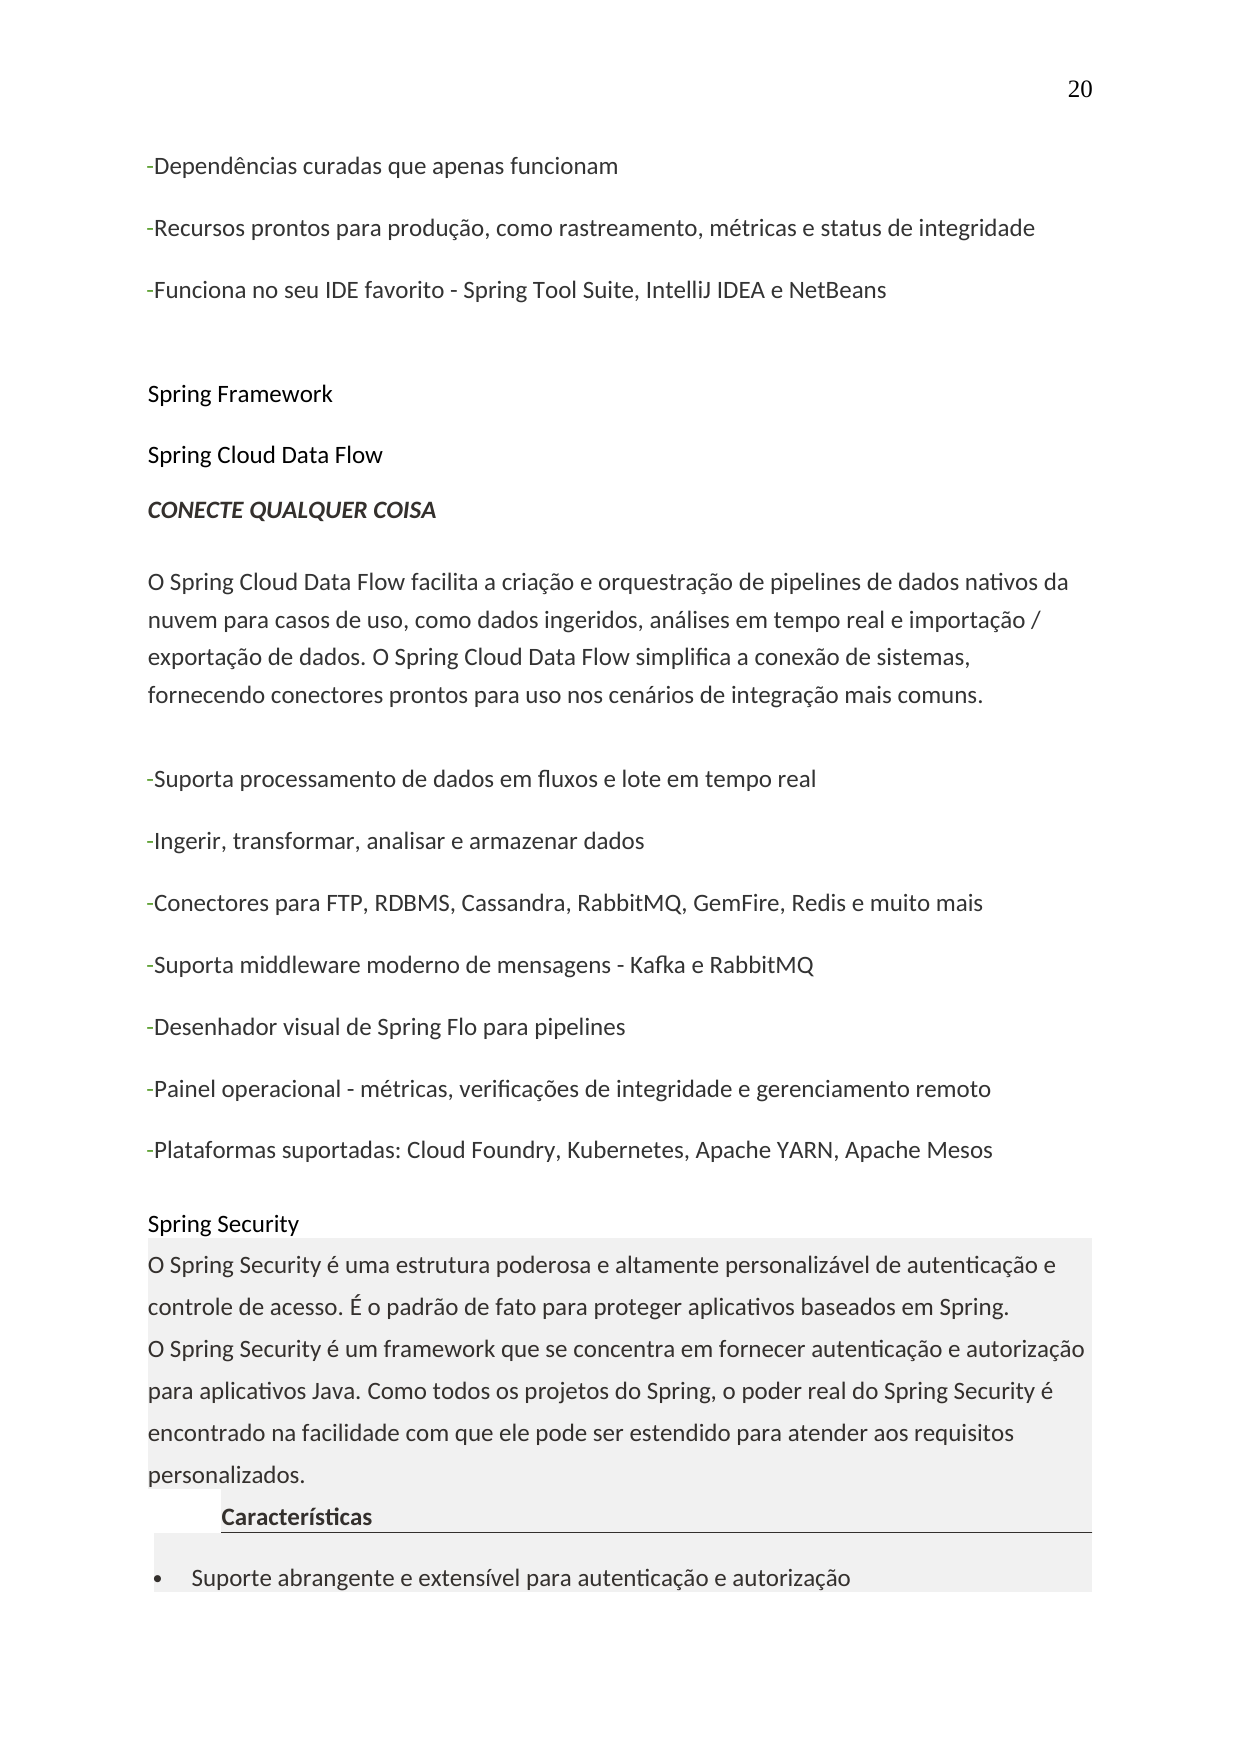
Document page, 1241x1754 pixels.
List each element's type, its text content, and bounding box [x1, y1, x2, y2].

table_cell Recursos prontos para produção, como rastreamento, métricas e status de integridade [154, 193, 1091, 255]
subtitle CONECTE QUALQUER COISA [148, 487, 1092, 524]
text Spring Framework [148, 378, 1092, 408]
table_cell Plataformas suportadas: Cloud Foundry, Kubernetes, Apache YARN, Apache Mesos [154, 1115, 993, 1177]
table_cell Ingerir, transformar, analisar e armazenar dados [154, 806, 993, 868]
subtitle Características [221, 1489, 1092, 1532]
text Spring Cloud Data Flow [148, 439, 1092, 469]
table_cell Conectores para FTP, RDBMS, Cassandra, RabbitMQ, GemFire, Redis e muito mais [154, 868, 993, 930]
table_cell Painel operacional - métricas, verificações de integridade e gerenciamento remoto [154, 1054, 993, 1115]
table_cell Dependências curadas que apenas funcionam [154, 131, 1091, 193]
list Suporte abrangente e extensível para autenticação e autorização [154, 1550, 1092, 1592]
table_cell Suporta middleware moderno de mensagens - Kafka e RabbitMQ [154, 930, 993, 992]
text O Spring Security é uma estrutura poderosa e altamente personalizável de autenticação e controle de acesso. É o padrão de fato para proteger aplicativos baseados em Spring. [148, 1238, 1092, 1322]
text Spring Security [148, 1208, 1092, 1238]
text O Spring Cloud Data Flow facilita a criação e orquestração de pipelines de dados nativos da nuvem para casos de uso, como dados ingeridos, análises em tempo real e importação / exportação de dados. O Spring Cloud Data Flow simplifica a conexão de sistemas, fornecendo conectores prontos para uso nos cenários de integração mais comuns. [148, 559, 1092, 709]
table_cell Desenhador visual de Spring Flo para pipelines [154, 992, 993, 1053]
table_header Suporta processamento de dados em fluxos e lote em tempo real [154, 744, 993, 806]
table_cell Funciona no seu IDE favorito - Spring Tool Suite, IntelliJ IDEA e NetBeans [154, 255, 1091, 317]
text O Spring Security é um framework que se concentra em fornecer autenticação e autorização para aplicativos Java. Como todos os projetos do Spring, o poder real do Spring Security é encontrado na facilidade com que ele pode ser estendido para atender aos requisitos personalizados. [148, 1322, 1092, 1489]
